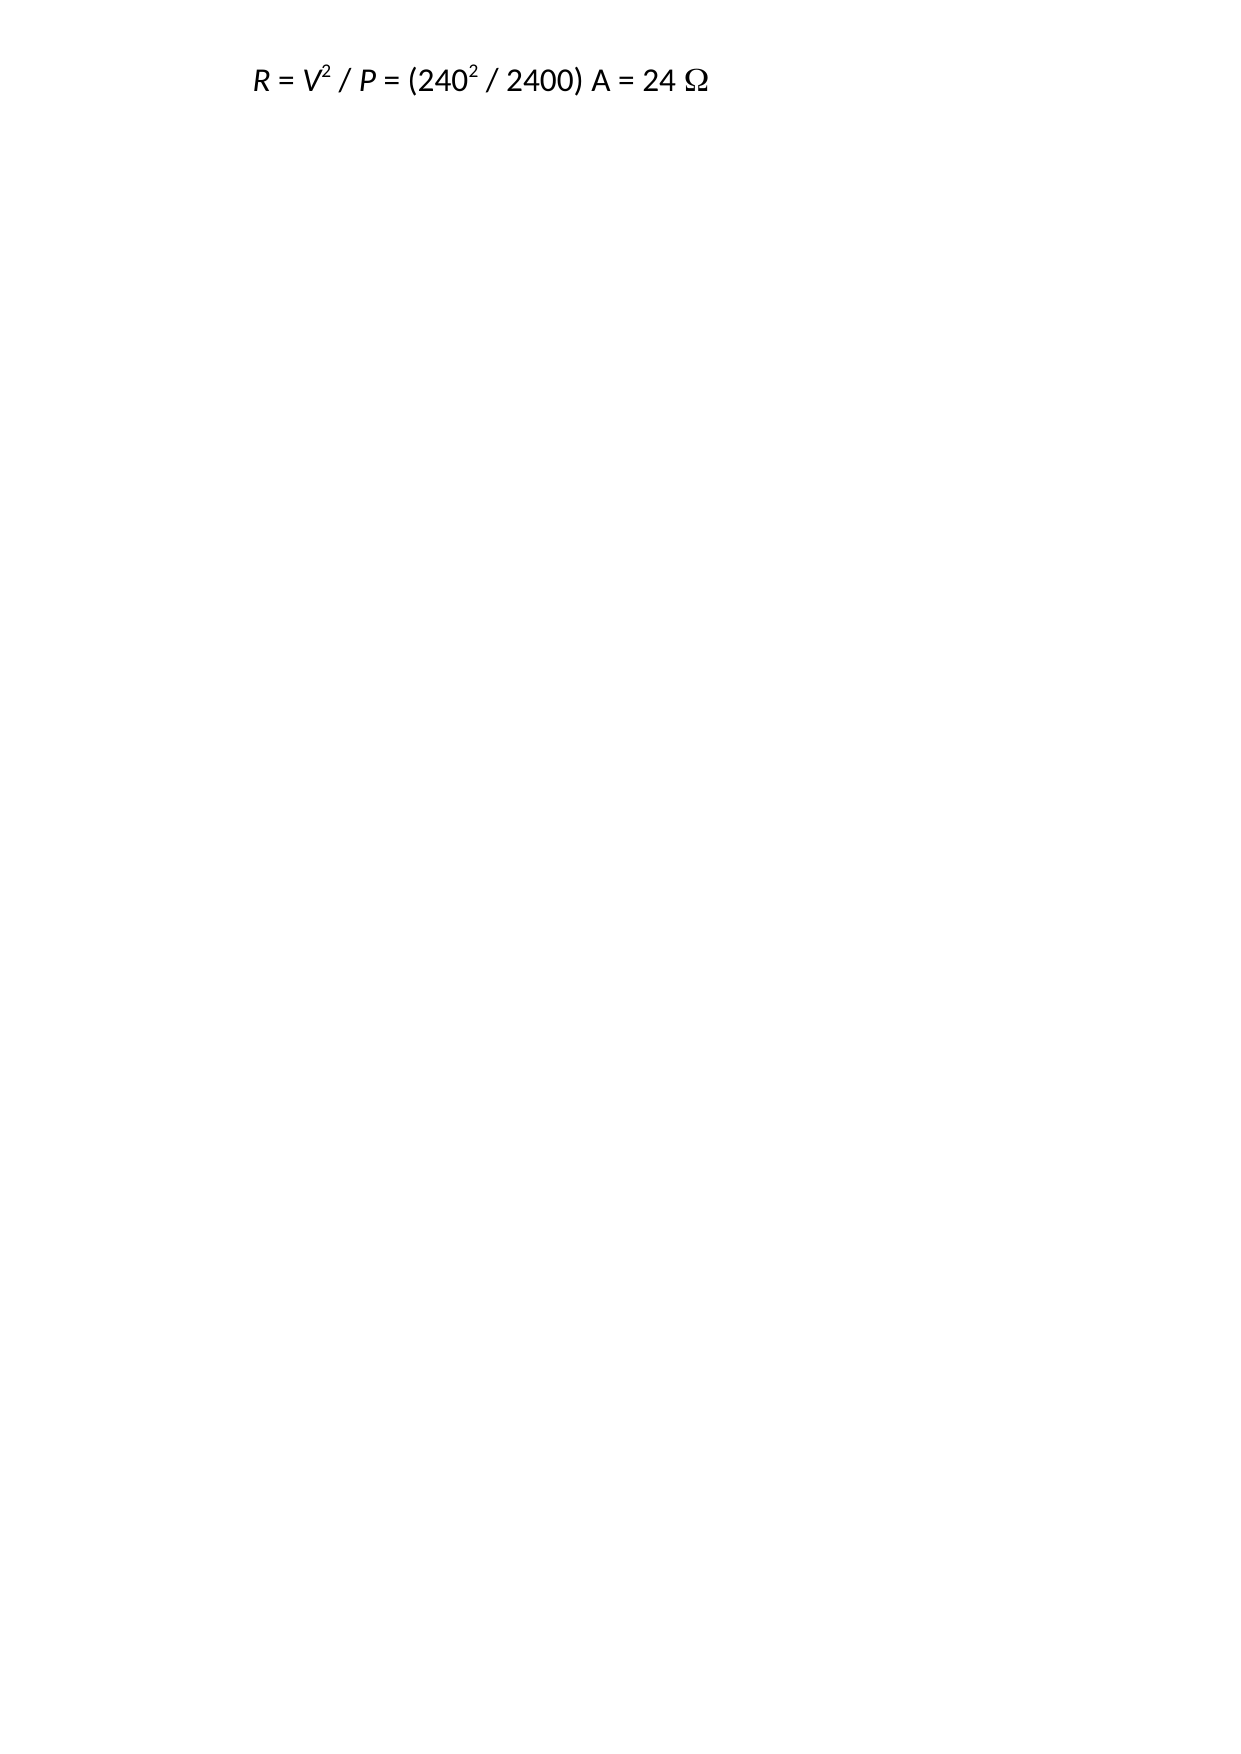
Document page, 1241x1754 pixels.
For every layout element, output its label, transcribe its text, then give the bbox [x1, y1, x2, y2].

text R = V2 / P = (2402 / 2400) A = 24 [177, 59, 1063, 100]
